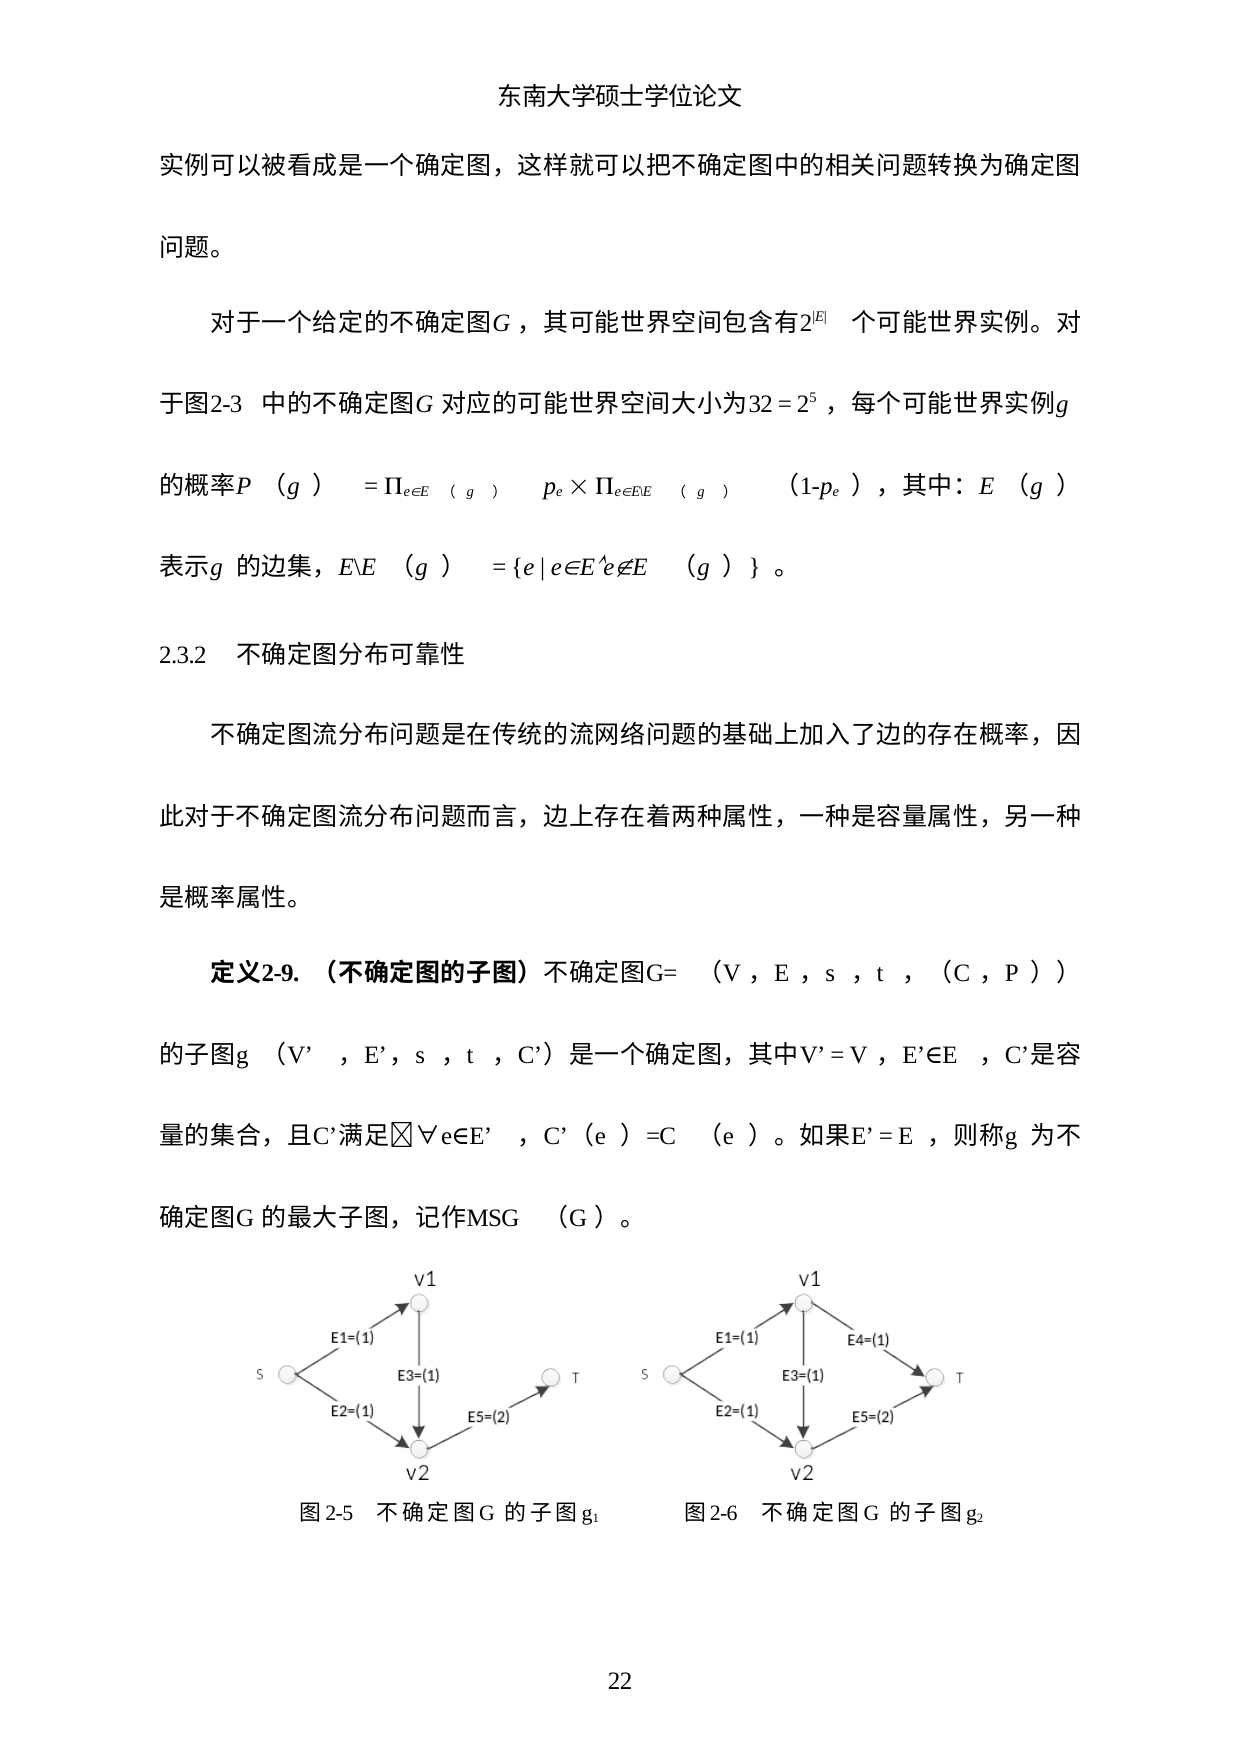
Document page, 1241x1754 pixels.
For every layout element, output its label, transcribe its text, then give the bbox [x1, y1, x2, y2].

subtitle 2.3.2 不确定图分布可靠性 [159, 618, 1081, 686]
text 不确定图流分布问题是在传统的流网络问题的基础上加入了边的存在概率，因此对于不确定图流分布问题而言，边上存在着两种属性，一种是容量属性，另一种是概率属性。 [159, 699, 1081, 930]
text 对于一个给定的不确定图G，其可能世界空间包含有2|E|个可能世界实例。对于图2-3中的不确定图G对应的可能世界空间大小为32 = 25，每个可能世界实例g的概率P（g） = eE（g） pe eE\E（g） （1-pe），其中：E（g）表示g的边集，E\E（g） = {e | eEeE（g）}。 [159, 286, 1081, 599]
text 定义2-9. （不确定图的子图）不确定图G=（V，E，s，t，（C，P））的子图g（V’，E’，s，t ，C’）是一个确定图，其中V’ = V，E’∈E，C’是容量的集合，且C’满足∀e∈E’，C’（e）=C（e）。如果E’ = E，则称g为不确定图G的最大子图，记作MSG（G）。 [159, 937, 1081, 1249]
text 图2-5 不确定图G的子图g1 图2-6 不确定图G的子图g2 [159, 1494, 1081, 1528]
text 可能世界模型[75-76]是不确定图问题研究中的基本模型，它将不确定图扩展成为可能世界实例的集合，而每个可能世界实例都对应着一个概率值，且每个可能世界的实例可以被看成是一个确定图，这样就可以把不确定图中的相关问题转换为确定图问题。 [159, 130, 1081, 279]
